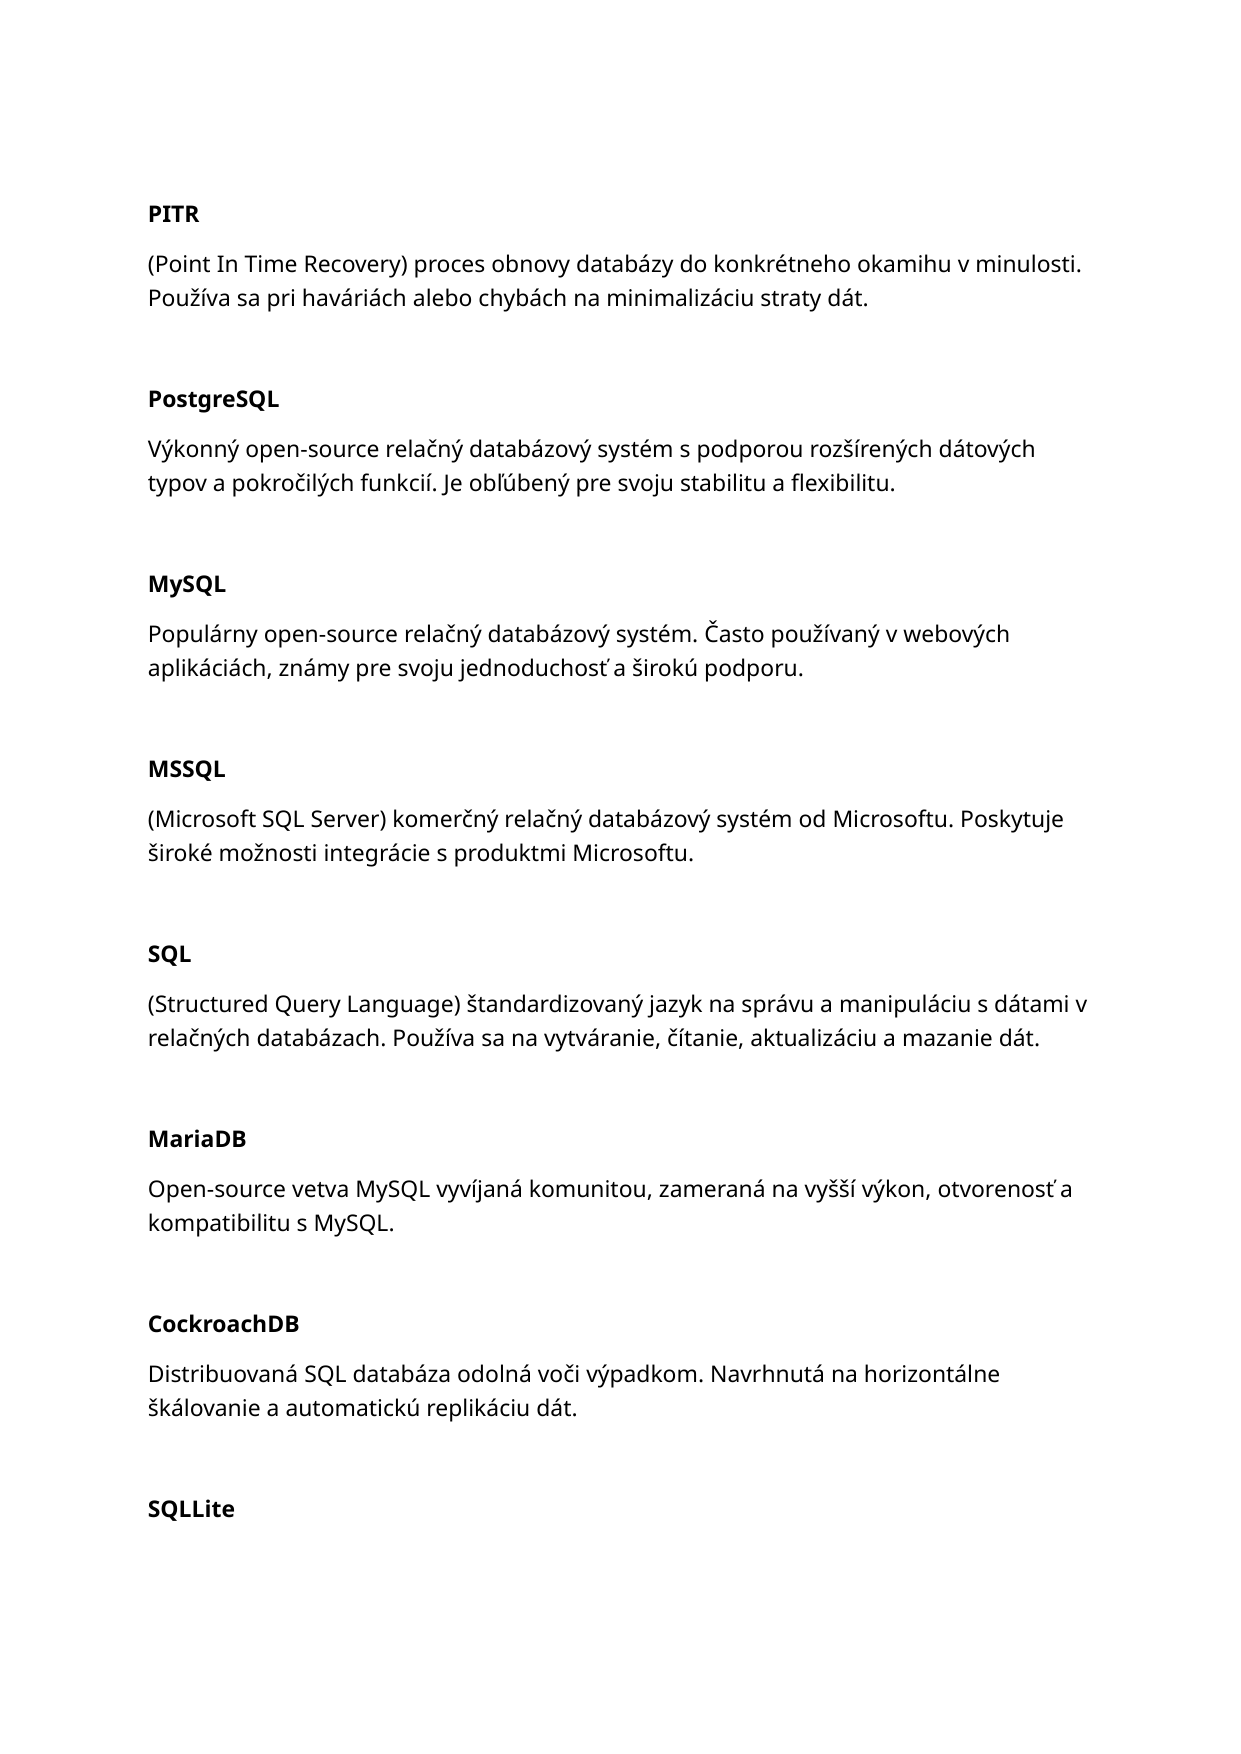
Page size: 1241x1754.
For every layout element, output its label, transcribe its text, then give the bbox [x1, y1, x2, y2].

text MariaDB [148, 1123, 1093, 1154]
text Populárny open-source relačný databázový systém. Často používaný v webových aplikáciách, známy pre svoju jednoduchosť a širokú podporu. [148, 618, 1093, 683]
text PostgreSQL [148, 383, 1093, 414]
text (Structured Query Language) štandardizovaný jazyk na správu a manipuláciu s dátami v relačných databázach. Používa sa na vytváranie, čítanie, aktualizáciu a mazanie dát. [148, 988, 1093, 1053]
text MSSQL [148, 753, 1093, 784]
text SQLLite [148, 1493, 1093, 1524]
text CockroachDB [148, 1308, 1093, 1339]
text PITR [148, 198, 1093, 229]
text (Microsoft SQL Server) komerčný relačný databázový systém od Microsoftu. Poskytuje široké možnosti integrácie s produktmi Microsoftu. [148, 803, 1093, 868]
text SQL [148, 938, 1093, 969]
text Distribuovaná SQL databáza odolná voči výpadkom. Navrhnutá na horizontálne škálovanie a automatickú replikáciu dát. [148, 1358, 1093, 1423]
text MySQL [148, 568, 1093, 599]
text Open-source vetva MySQL vyvíjaná komunitou, zameraná na vyšší výkon, otvorenosť a kompatibilitu s MySQL. [148, 1173, 1093, 1238]
